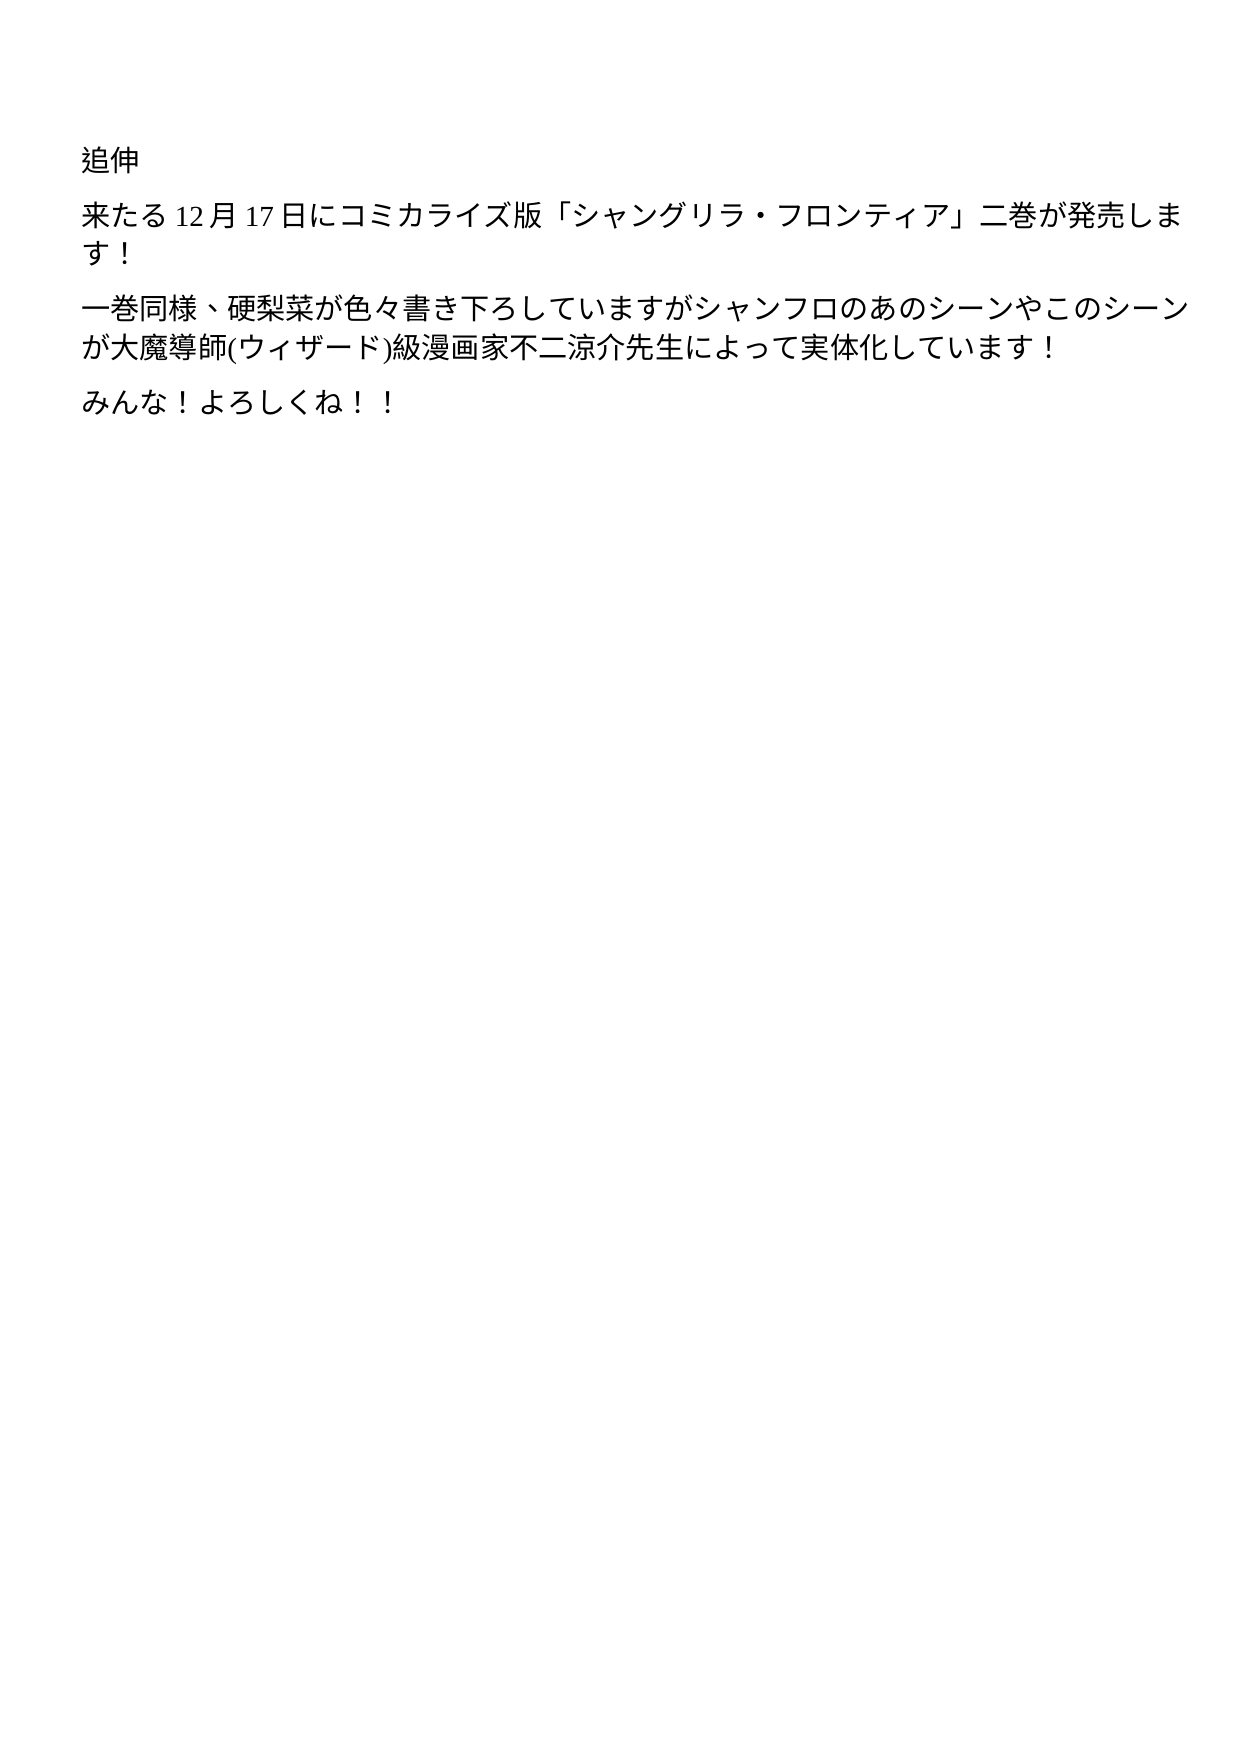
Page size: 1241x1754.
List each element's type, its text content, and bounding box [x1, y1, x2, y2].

text 追伸 [81, 143, 1215, 178]
text 一巻同様、硬梨菜が色々書き下ろしていますがシャンフロのあのシーンやこのシーンが大魔導師(ウィザード)級漫画家不二涼介先生によって実体化しています！ [81, 291, 1215, 366]
text 来たる12月17日にコミカライズ版「シャングリラ・フロンティア」二巻が発売します！ [81, 198, 1215, 272]
text みんな！よろしくね！！ [81, 385, 1215, 421]
